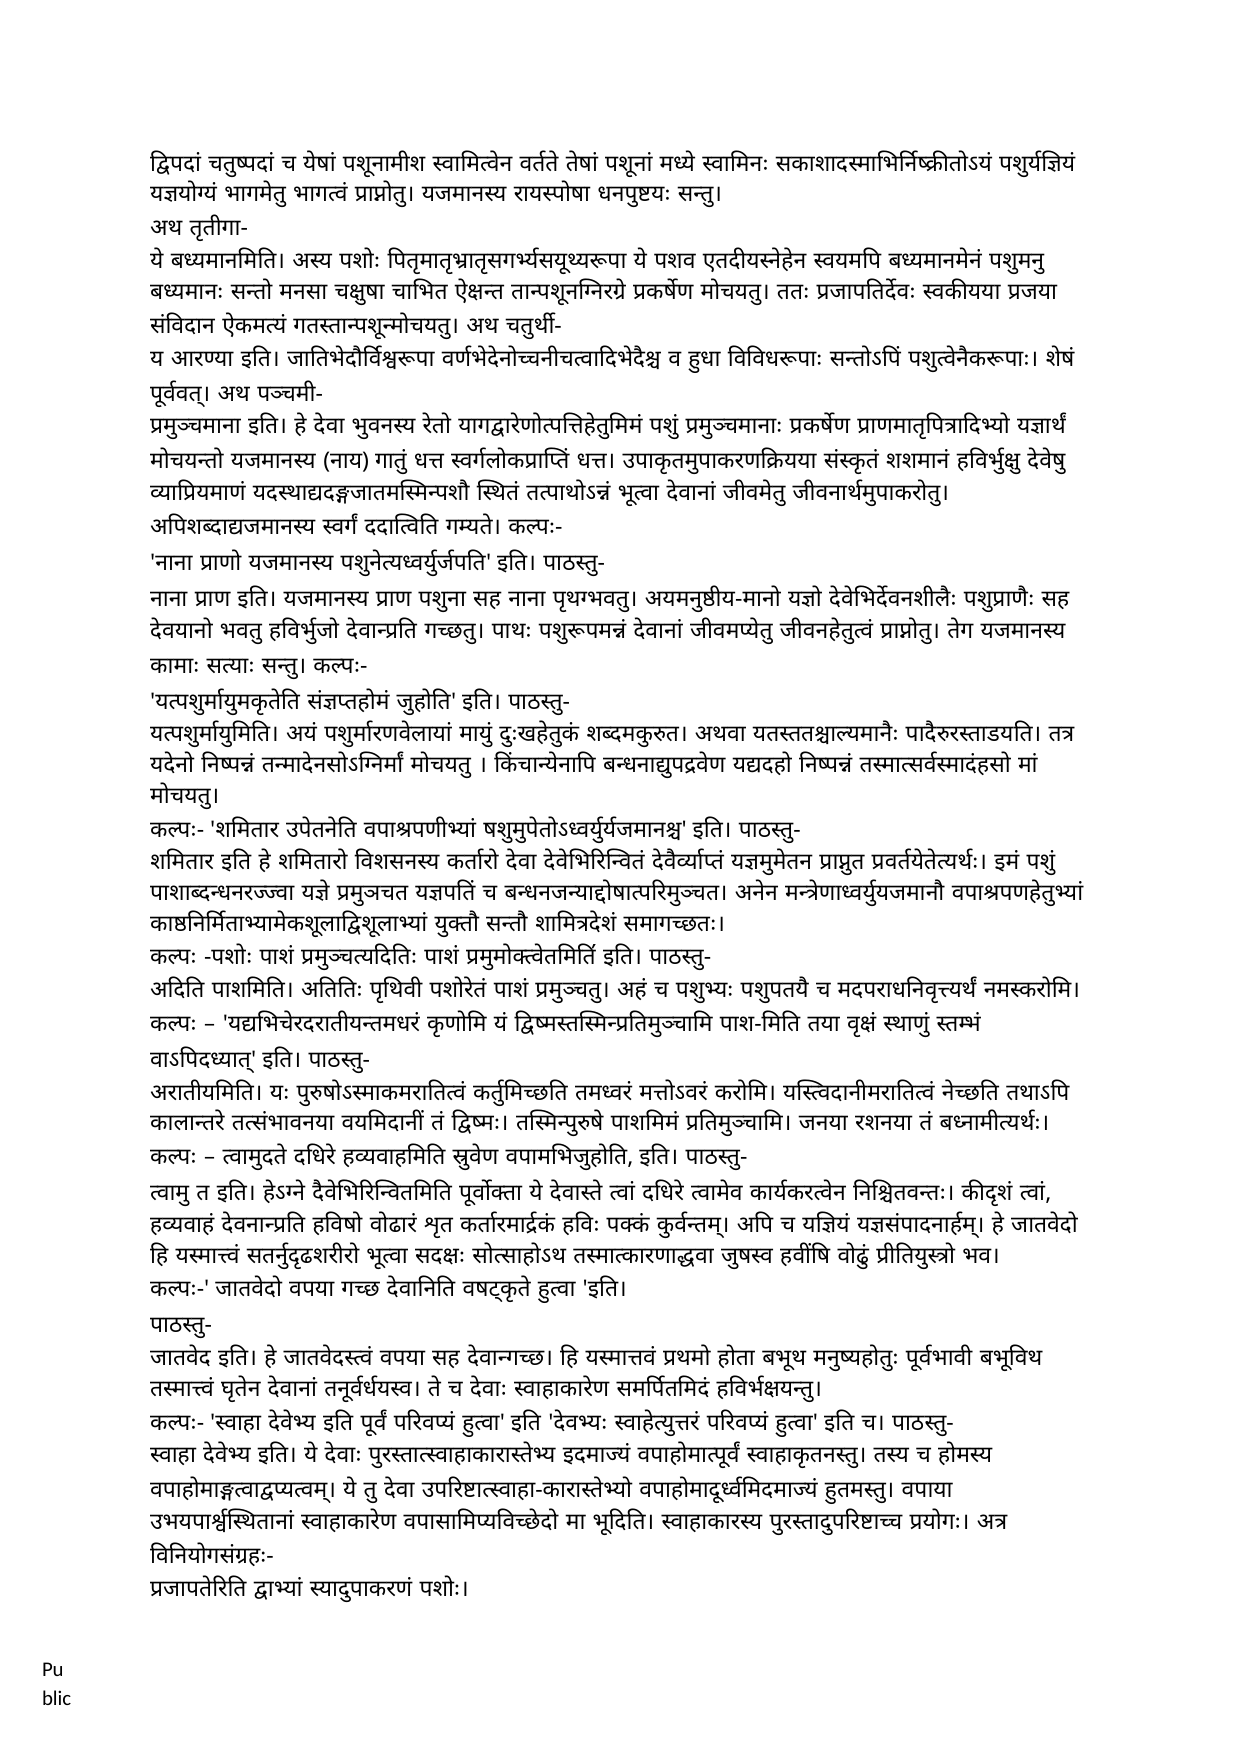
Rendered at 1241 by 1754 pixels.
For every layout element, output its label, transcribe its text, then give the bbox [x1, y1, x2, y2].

text कल्पः- 'शमितार उपेतनेति वपाश्रपणीभ्यां षशुमुपेतोऽध्वर्युर्यजमानश्च' इति। पाठस्तु- [150, 812, 1090, 844]
text पाठस्तु- [150, 1308, 1090, 1339]
text ये बध्यमानमिति। अस्य पशोः पितृमातृभ्रातृसगर्भ्यसयूथ्यरूपा ये पशव एतदीयस्नेहेन स्वयमपि बध्यमानमेनं पशुमनु बध्यमानः सन्तो मनसा चक्षुषा चाभित ऐक्षन्त तान्पशूनग्निरग्रे प्रकर्षेण मोचयतु। ततः प्रजापतिर्देवः स्वकीयया प्रजया संविदान ऐकमत्यं गतस्तान्पशून्मोचयतु। अथ चतुर्थी- [150, 247, 1090, 340]
text अदिति पाशमिति। अतितिः पृथिवी पशोरेतं पाशं प्रमुञ्चतु। अहं च पशुभ्यः पशुपतयै च मदपराधनिवृत्त्यर्थं नमस्करोमि। [378, 976, 804, 1003]
text त्वामु त इति। हेऽग्ने दैवेभिरिन्वितमिति पूर्वोक्ता ये देवास्ते त्वां दधिरे त्वामेव कार्यकरत्वेन निश्चितवन्तः। कीदृशं त्वां, हव्यवाहं देवनान्प्रति हविषो वोढारं शृत कर्तारमार्द्रकं हविः पक्कं कुर्वन्तम्। अपि च यज्ञियं यज्ञसंपादनार्हम्। हे जातवेदो हि यस्मात्त्वं सतर्नुदृढशरीरो भूत्वा सदक्षः सोत्साहोऽथ तस्मात्कारणाद्धवा जुषस्व हवींषि वोढुं प्रीतियुस्त्रो भव। [150, 1176, 1090, 1268]
text कल्पः – 'यद्यभिचेरदरातीयन्तमधरं कृणोमि यं द्विष्मस्तस्मिन्प्रतिमुञ्चामि पाश-मिति तया वृक्षं स्थाणुं स्तम्भं वाऽपिदध्यात्' इति। पाठस्तु- [150, 1007, 1090, 1074]
text स्वाहा देवेभ्य इति। ये देवाः पुरस्तात्स्वाहाकारास्तेभ्य इदमाज्यं वपाहोमात्पूर्वं स्वाहाकृतनस्तु। तस्य च होमस्य वपाहोमाङ्गत्वाद्वप्यत्वम्। ये तु देवा उपरिष्टात्स्वाहा-कारास्तेभ्यो वपाहोमादूर्ध्वमिदमाज्यं हुतमस्तु। वपाया उभयपार्श्वस्थितानां स्वाहाकारेण वपासामिप्यविच्छेदो मा भूदिति। स्वाहाकारस्य पुरस्तादुपरिष्टाच्च प्रयोगः। अत्र विनियोगसंग्रहः- [150, 1441, 1090, 1571]
text प्रजापतेरिति द्वाभ्यां स्यादुपाकरणं पशोः। [150, 1575, 1090, 1602]
text य आरण्या इति। जातिभेदौर्विश्वरूपा वर्णभेदेनोच्चनीचत्वादिभेदैश्च व हुधा विविधरूपाः सन्तोऽपिं पशुत्वेनैकरूपाः। शेषं पूर्ववत्। अथ पञ्चमी- [150, 345, 1090, 408]
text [150, 150, 1090, 207]
text कल्पः – त्वामुदते दधिरे हव्यवाहमिति स्रुवेण वपामभिजुहोति, इति। पाठस्तु- [150, 1140, 1090, 1171]
text प्रमुञ्चमाना इति। हे देवा भुवनस्य रेतो यागद्वारेणोत्पत्तिहेतुमिमं पशुं प्रमुञ्चमानाः प्रकर्षेण प्राणमातृपित्रादिभ्यो यज्ञार्थं मोचयन्तो यजमानस्य (नाय) गातुं धत्त स्वर्गलोकप्राप्तिं धत्त। उपाकृतमुपाकरणक्रियया संस्कृतं शशमानं हविर्भुक्षु देवेषु व्याप्रियमाणं यदस्थाद्यदङ्गजातमस्मिन्पशौ स्थितं तत्पाथोऽन्नं भूत्वा देवानां जीवमेतु जीवनार्थमुपाकरोतु। अपिशब्दाद्यजमानस्य स्वर्गं ददात्विति गम्यते। कल्पः- [150, 412, 1090, 542]
text जातवेद इति। हे जातवेदस्त्वं वपया सह देवान्गच्छ। हि यस्मात्तवं प्रथमो होता बभूथ मनुष्यहोतुः पूर्वभावी बभूविथ तस्मात्त्वं घृतेन देवानां तनूर्वर्धयस्व। ते च देवाः स्वाहाकारेण समर्पितमिदं हविर्भक्षयन्तु। [150, 1344, 1090, 1402]
text कल्पः-' जातवेदो वपया गच्छ देवानिति वषट्कृते हुत्वा 'इति। [150, 1272, 1090, 1304]
text नाना प्राण इति। यजमानस्य प्राण पशुना सह नाना पृथग्भवतु। अयमनुष्ठीय-मानो यज्ञो देवेभिर्देवनशीलैः पशुप्राणैः सह देवयानो भवतु हविर्भुजो देवान्प्रति गच्छतु। पाथः पशुरूपमन्नं देवानां जीवमप्येतु जीवनहेतुत्वं प्राप्नोतु। तेग यजमानस्य कामाः सत्याः सन्तु। कल्पः- [150, 582, 1090, 680]
text 'नाना प्राणो यजमानस्य पशुनेत्यध्वर्युर्जपति' इति। पाठस्तु- [150, 546, 1090, 577]
text यत्पशुर्मायुमिति। अयं पशुर्मारणवेलायां मायुं दुःखहेतुकं शब्दमकुरुत। अथवा यतस्ततश्चाल्यमानैः पादैरुरस्ताडयति। तत्र यदेनो निष्पन्नं तन्मादेनसोऽग्निर्मां मोचयतु । किंचान्येनापि बन्धनाद्युपद्रवेण यद्यदहो निष्पन्नं तस्मात्सर्वस्मादंहसो मां मोचयतु। [150, 721, 1090, 808]
text शमितार इति हे शमितारो विशसनस्य कर्तारो देवा देवेभिरिन्वितं देवैर्व्याप्तं यज्ञमुमेतन प्राप्नुत प्रवर्तयेतेत्यर्थः। इमं पशुं पाशाब्दन्धनरज्ज्वा यज्ञे प्रमुञचत यज्ञपतिं च बन्धनजन्याद्दोषात्परिमुञ्चत। अनेन मन्त्रेणाध्वर्युयजमानौ वपाश्रपणहेतुभ्यां काष्ठनिर्मिताभ्यामेकशूलाद्विशूलाभ्यां युक्तौ सन्तौ शामित्रदेशं समागच्छतः। [150, 848, 1090, 936]
text कल्पः- 'स्वाहा देवेभ्य इति पूर्वं परिवप्यं हुत्वा' इति 'देवभ्यः स्वाहेत्युत्तरं परिवप्यं हुत्वा' इति च। पाठस्तु- [150, 1406, 1090, 1437]
text कल्पः -पशोः पाशं प्रमुञ्चत्यदितिः पाशं प्रमुमोक्त्वेतमिति॔ इति। पाठस्तु- [150, 940, 1090, 972]
text अरातीयमिति। यः पुरुषोऽस्माकमरातित्वं कर्तुमिच्छति तमध्वरं मत्तोऽवरं करोमि। यस्त्विदानीमरातित्वं नेच्छति तथाऽपि कालान्तरे तत्संभावनया वयमिदानीं तं द्विष्मः। तस्मिन्पुरुषे पाशमिमं प्रतिमुञ्चामि। जनया रशनया तं बध्नामीत्यर्थः। [150, 1079, 1090, 1136]
text 'यत्पशुर्मायुमकृतेति संज्ञप्तहोमं जुहोति' इति। पाठस्तु- [150, 685, 1090, 716]
text अथ तृतीगा- [150, 211, 1090, 242]
